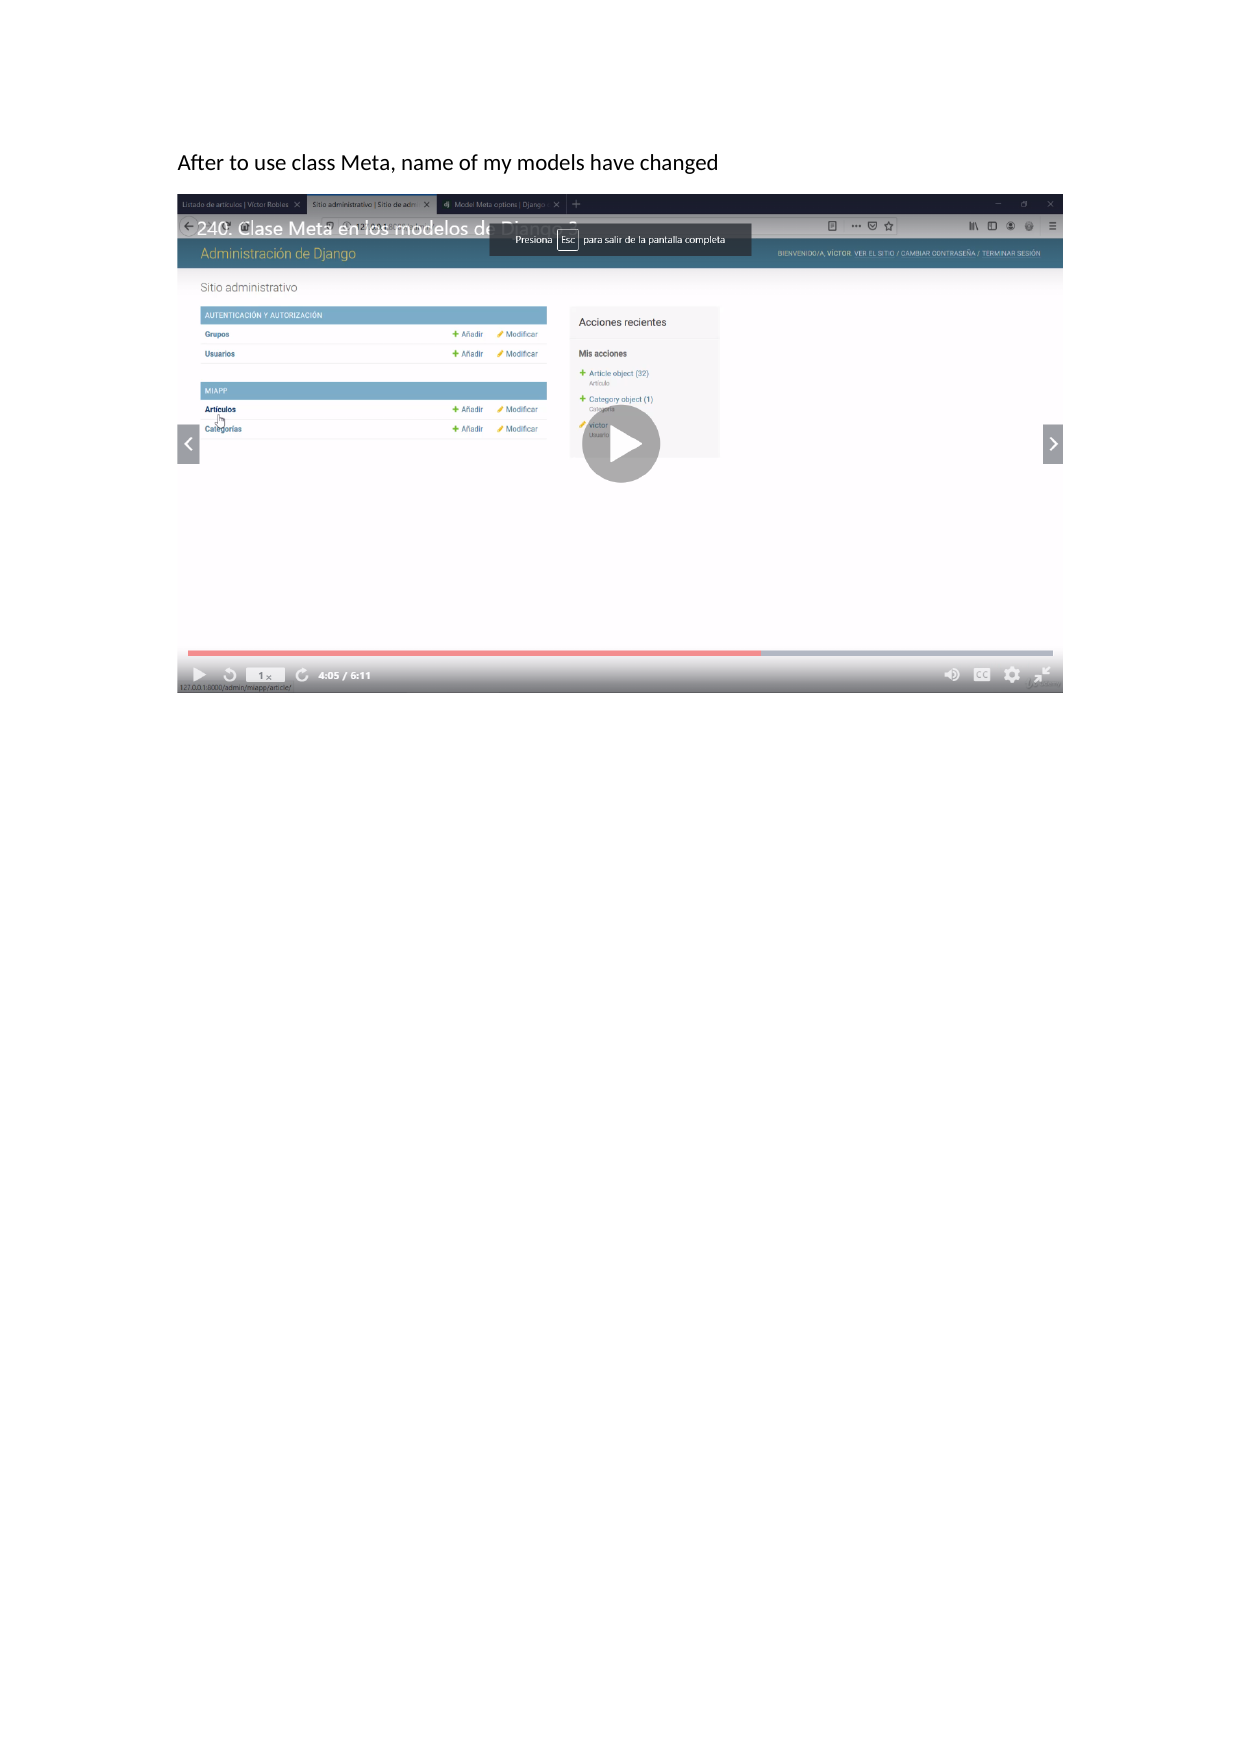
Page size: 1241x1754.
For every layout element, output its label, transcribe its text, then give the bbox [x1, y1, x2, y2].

picture [177, 194, 1063, 693]
text After to use class Meta, name of my models have changed [177, 148, 1063, 176]
